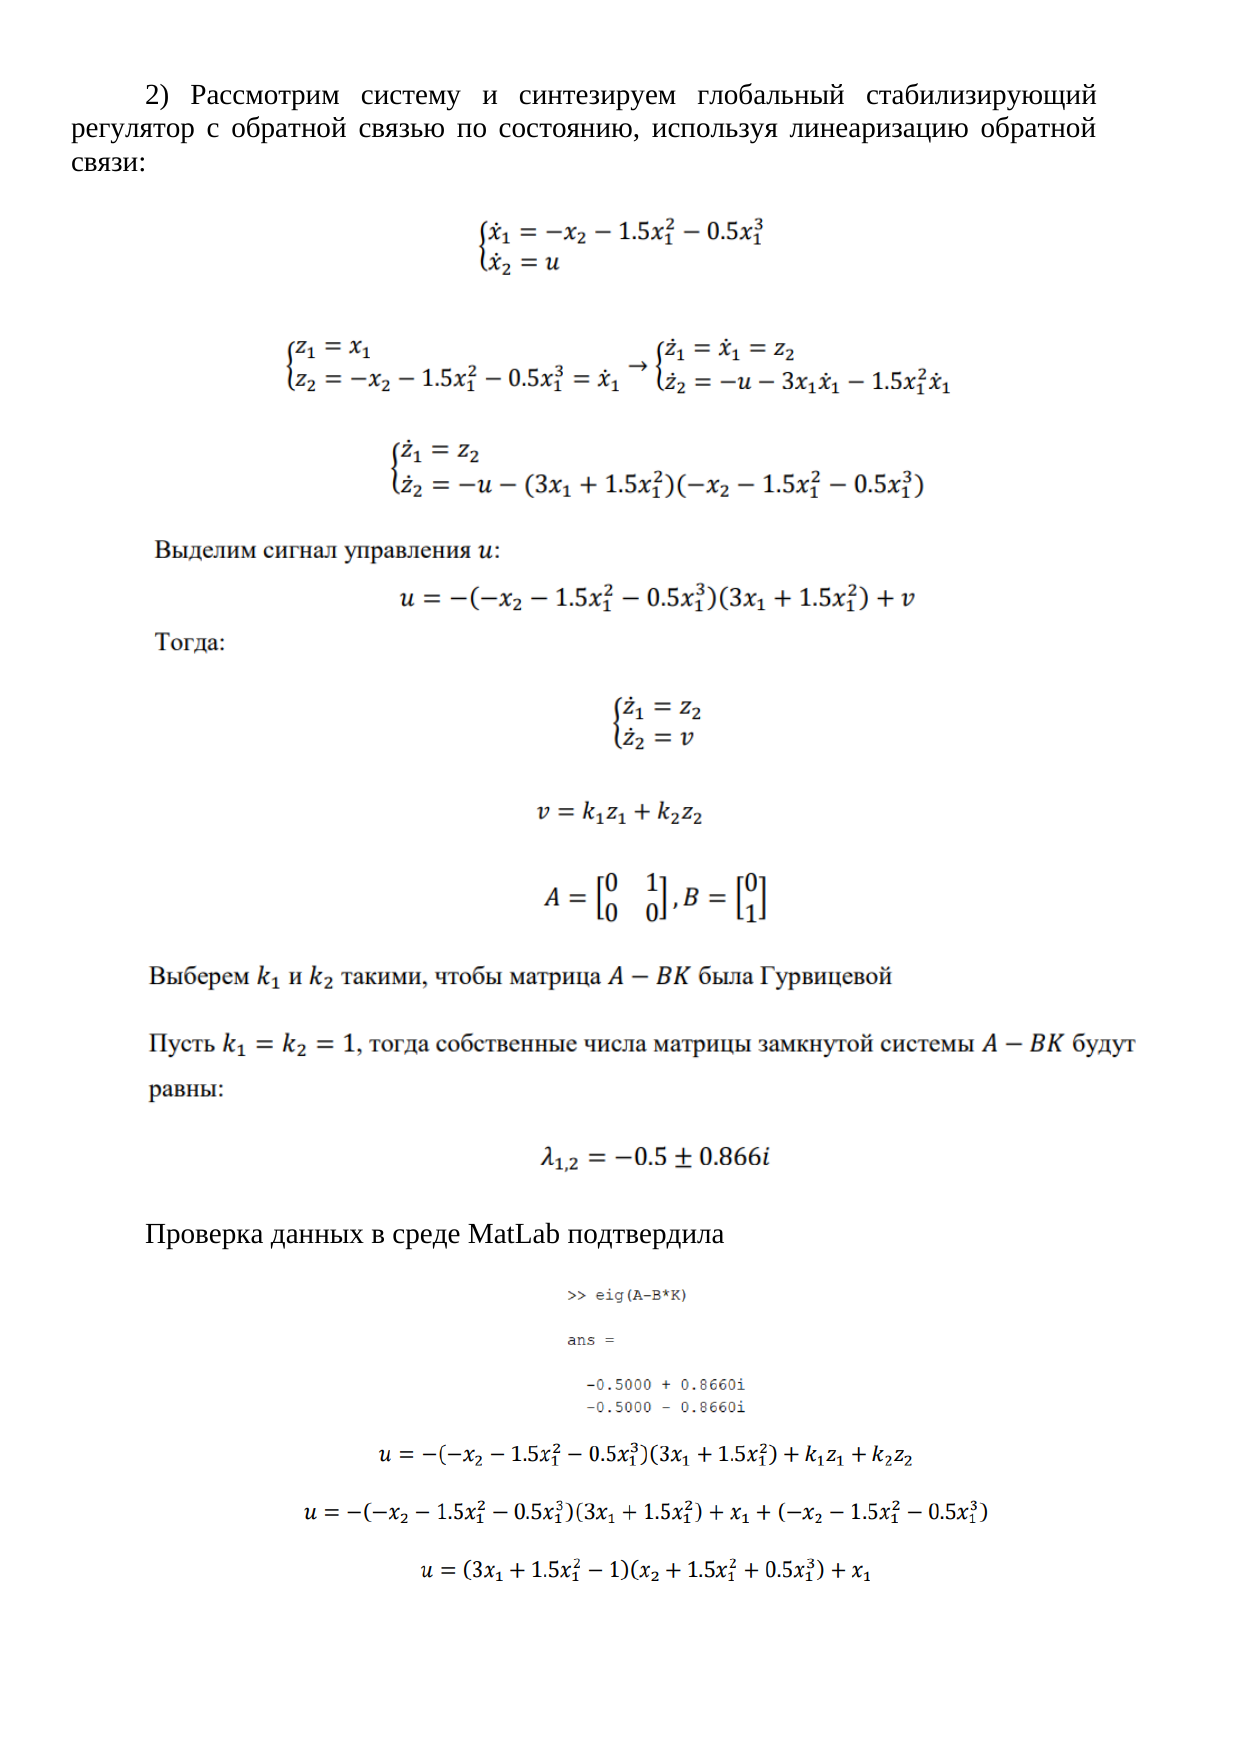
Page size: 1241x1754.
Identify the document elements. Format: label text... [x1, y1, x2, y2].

picture [270, 1283, 1041, 1597]
text Проверка данных в среде MatLab подтвердила [145, 1216, 1166, 1250]
picture [144, 323, 1147, 1183]
picture [467, 211, 775, 290]
text 2) Рассмотрим систему и синтезируем глобальный стабилизирующий регулятор с обратной связью по состоянию, используя линеаризацию обратной связи: [71, 77, 1097, 178]
